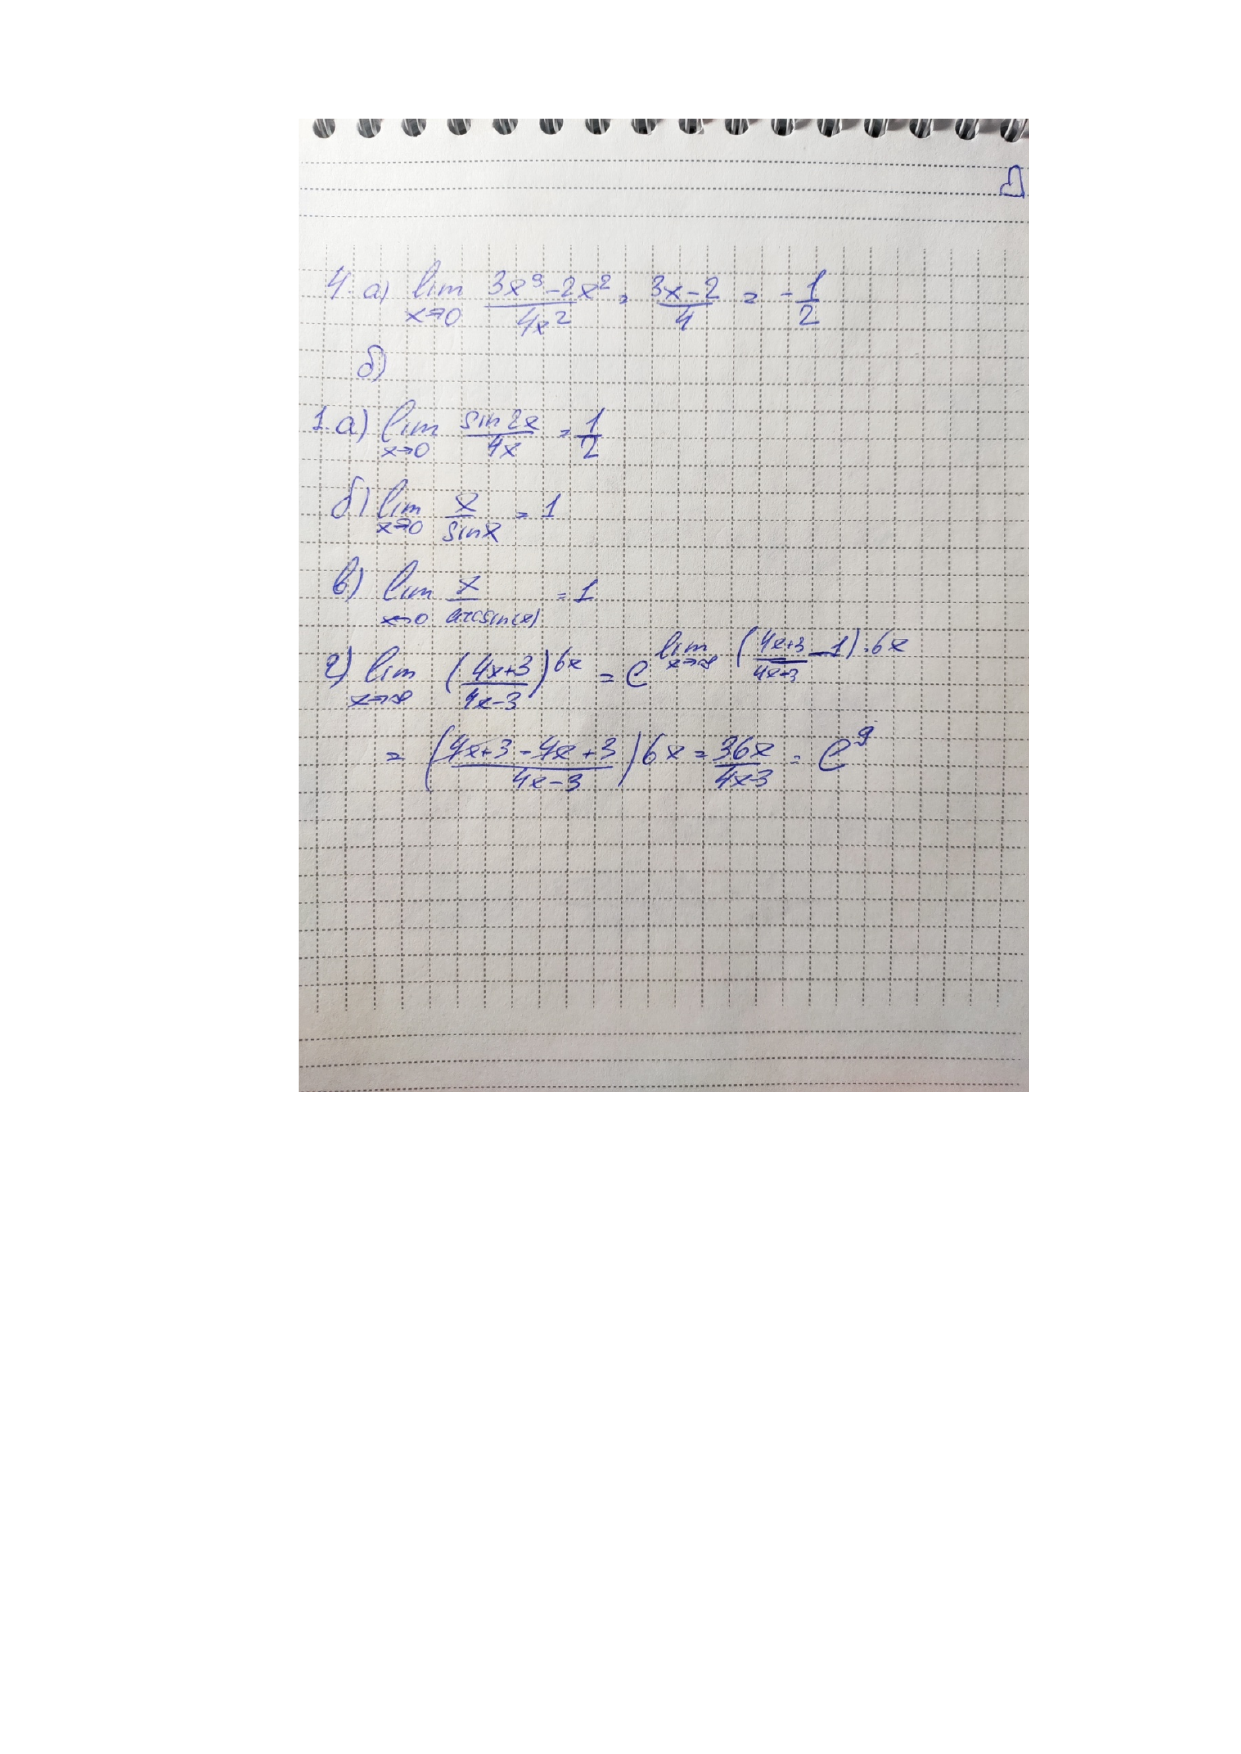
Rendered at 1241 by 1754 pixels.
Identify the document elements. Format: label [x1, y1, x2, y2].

picture [299, 120, 1029, 1092]
